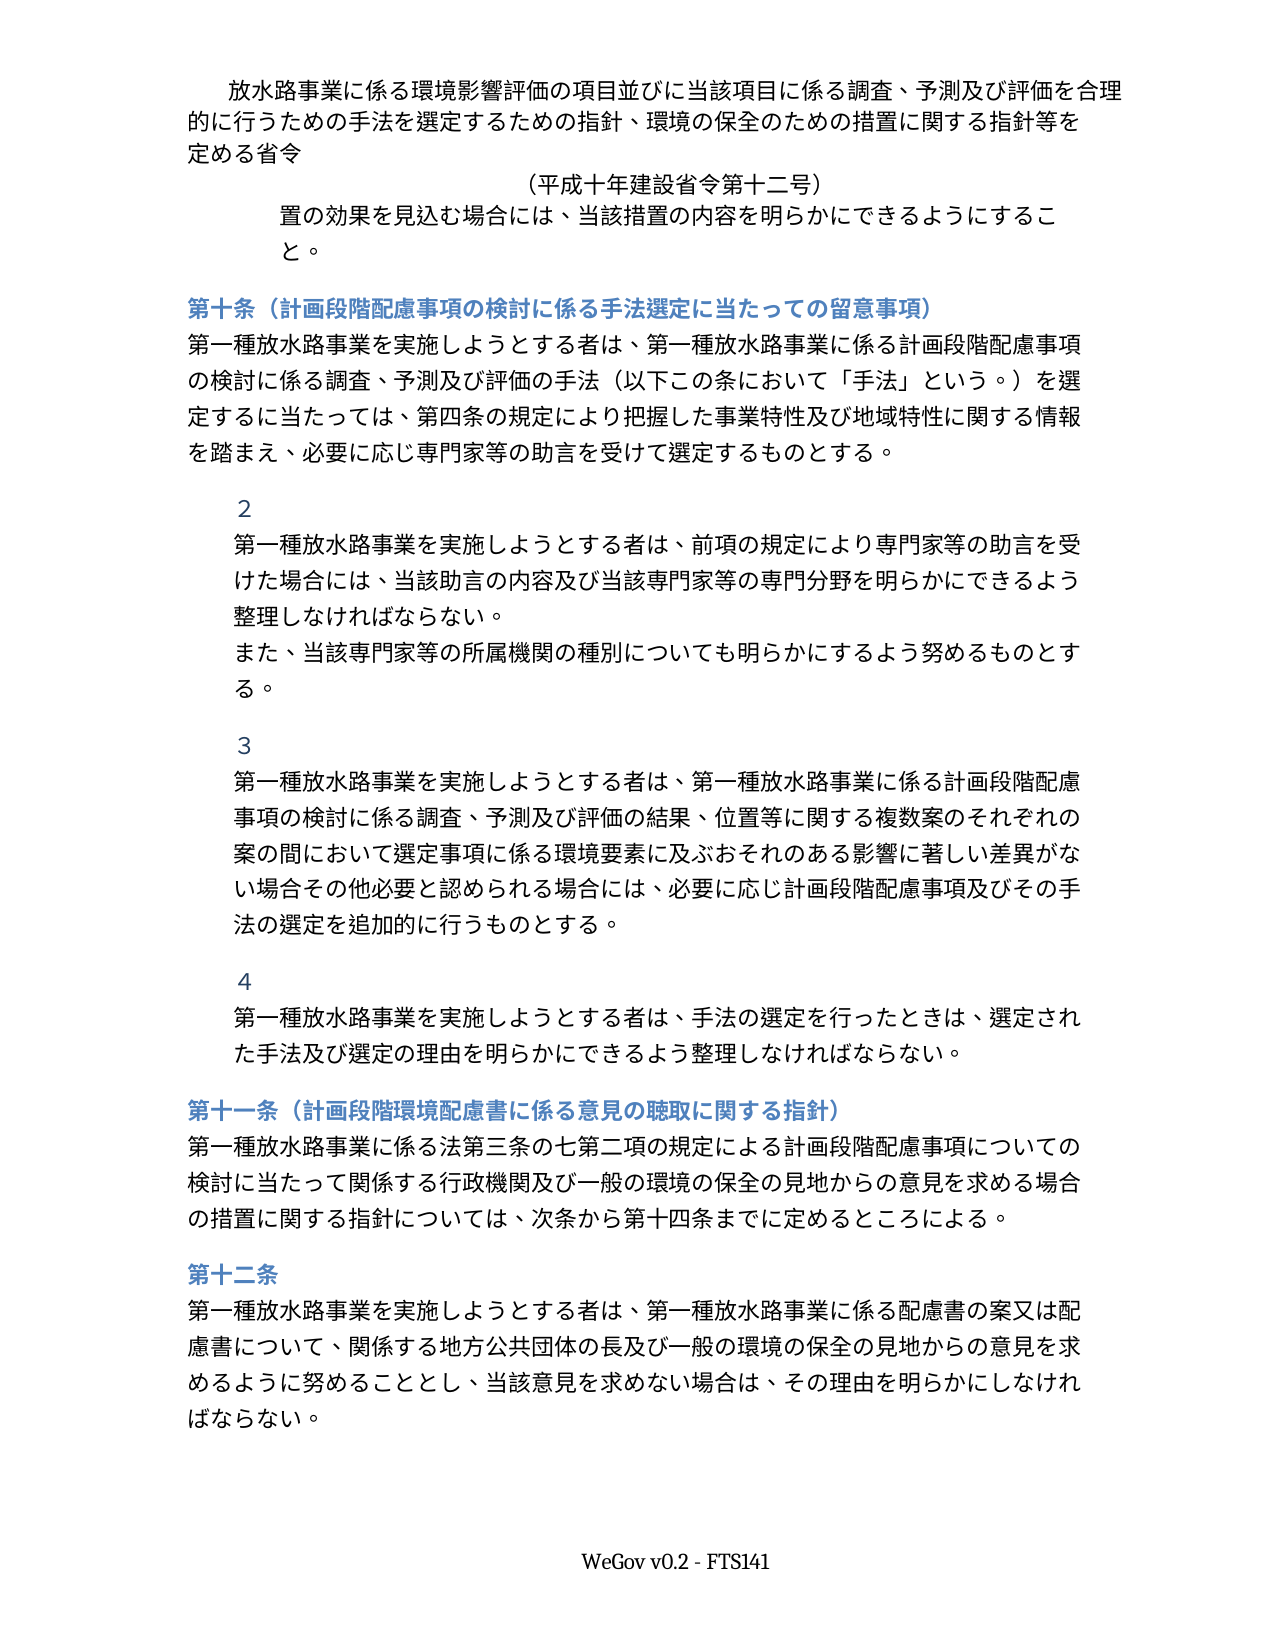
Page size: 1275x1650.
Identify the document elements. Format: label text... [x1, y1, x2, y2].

subtitle 第十条（計画段階配慮事項の検討に係る手法選定に当たっての留意事項） [187, 293, 1087, 324]
subtitle ３ [233, 730, 1087, 761]
text 第一種放水路事業を実施しようとする者は、第一種放水路事業に係る配慮書の案又は配慮書について、関係する地方公共団体の長及び一般の環境の保全の見地からの意見を求めるように努めることとし、当該意見を求めない場合は、その理由を明らかにしなければならない。 [187, 1295, 1087, 1434]
list 四 第一種放水路事業を実施しようとする者以外の者が行う環境の保全のための措置の効果を見込む場合には、当該措置の内容を明らかにできるようにすること。 [242, 200, 1087, 267]
text 第一種放水路事業を実施しようとする者は、第一種放水路事業に係る計画段階配慮事項の検討に係る調査、予測及び評価の手法（以下この条において「手法」という。）を選定するに当たっては、第四条の規定により把握した事業特性及び地域特性に関する情報を踏まえ、必要に応じ専門家等の助言を受けて選定するものとする。 [187, 329, 1087, 468]
text 第一種放水路事業を実施しようとする者は、前項の規定により専門家等の助言を受けた場合には、当該助言の内容及び当該専門家等の専門分野を明らかにできるよう整理しなければならない。 また、当該専門家等の所属機関の種別についても明らかにするよう努めるものとする。 [233, 529, 1087, 704]
subtitle 第十二条 [187, 1259, 1087, 1291]
subtitle ４ [233, 966, 1087, 997]
subtitle ２ [233, 493, 1087, 524]
subtitle 第十一条（計画段階環境配慮書に係る意見の聴取に関する指針） [187, 1095, 1087, 1126]
text 第一種放水路事業を実施しようとする者は、手法の選定を行ったときは、選定された手法及び選定の理由を明らかにできるよう整理しなければならない。 [233, 1002, 1087, 1069]
text 第一種放水路事業に係る法第三条の七第二項の規定による計画段階配慮事項についての検討に当たって関係する行政機関及び一般の環境の保全の見地からの意見を求める場合の措置に関する指針については、次条から第十四条までに定めるところによる。 [187, 1131, 1087, 1234]
text 第一種放水路事業を実施しようとする者は、第一種放水路事業に係る計画段階配慮事項の検討に係る調査、予測及び評価の結果、位置等に関する複数案のそれぞれの案の間において選定事項に係る環境要素に及ぶおそれのある影響に著しい差異がない場合その他必要と認められる場合には、必要に応じ計画段階配慮事項及びその手法の選定を追加的に行うものとする。 [233, 766, 1087, 941]
